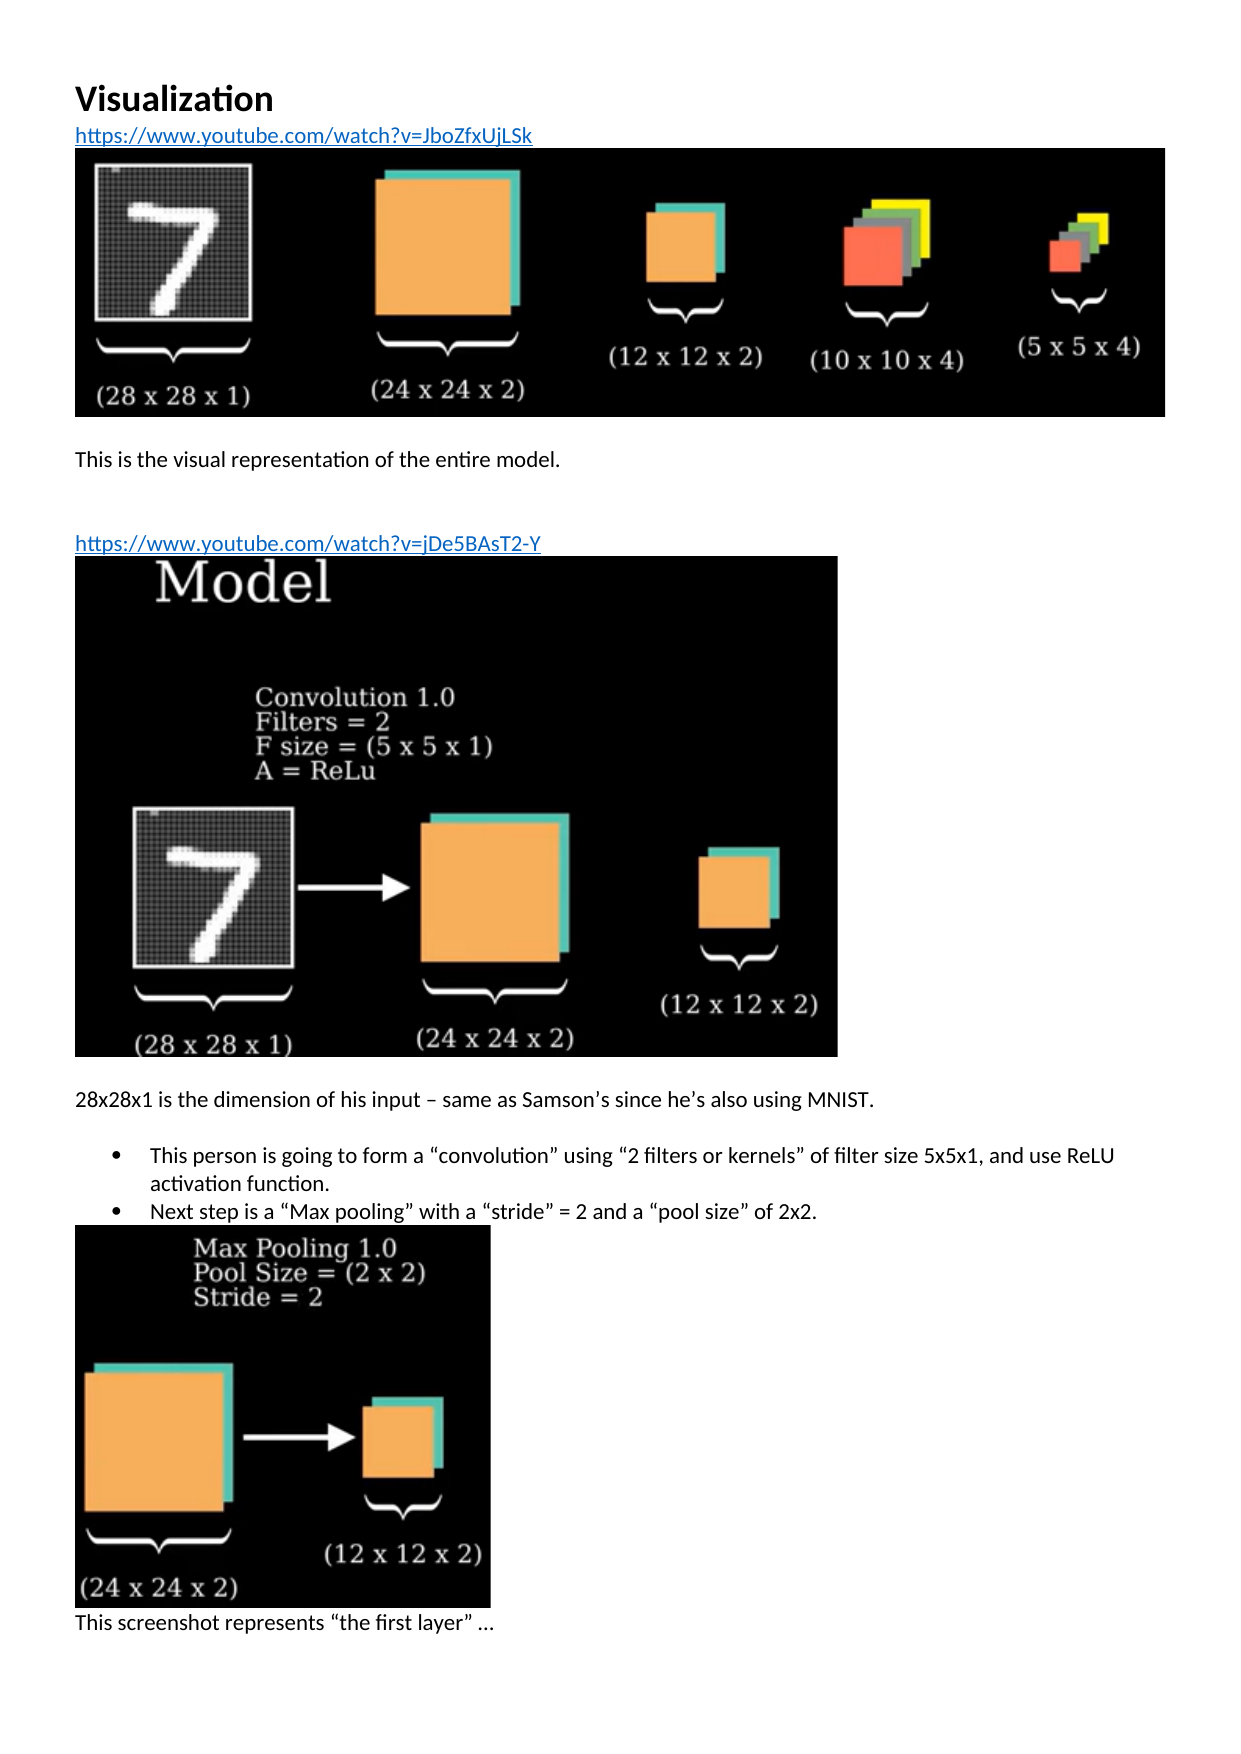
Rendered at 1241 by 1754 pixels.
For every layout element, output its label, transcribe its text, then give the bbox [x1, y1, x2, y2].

list Next step is a “Max pooling” with a “stride” = 2 and a “pool size” of 2x2. [112, 1197, 1165, 1225]
text https://www.youtube.com/watch?v=JboZfxUjLSk [75, 121, 1165, 148]
list This person is going to form a “convolution” using “2 filters or kernels” of filter size 5x5x1, and use ReLU activation function. [112, 1141, 1165, 1197]
text This is the visual representation of the entire model. [75, 445, 1165, 473]
picture [75, 556, 838, 1057]
picture [75, 148, 1166, 417]
text https://www.youtube.com/watch?v=jDe5BAsT2-Y [75, 529, 1165, 557]
text This screenshot represents “the first layer” … [75, 1608, 1165, 1636]
text 28x28x1 is the dimension of his input – same as Samson’s since he’s also using MNIST. [75, 1085, 1165, 1113]
picture [75, 1225, 491, 1608]
subtitle Visualization [75, 75, 1165, 121]
